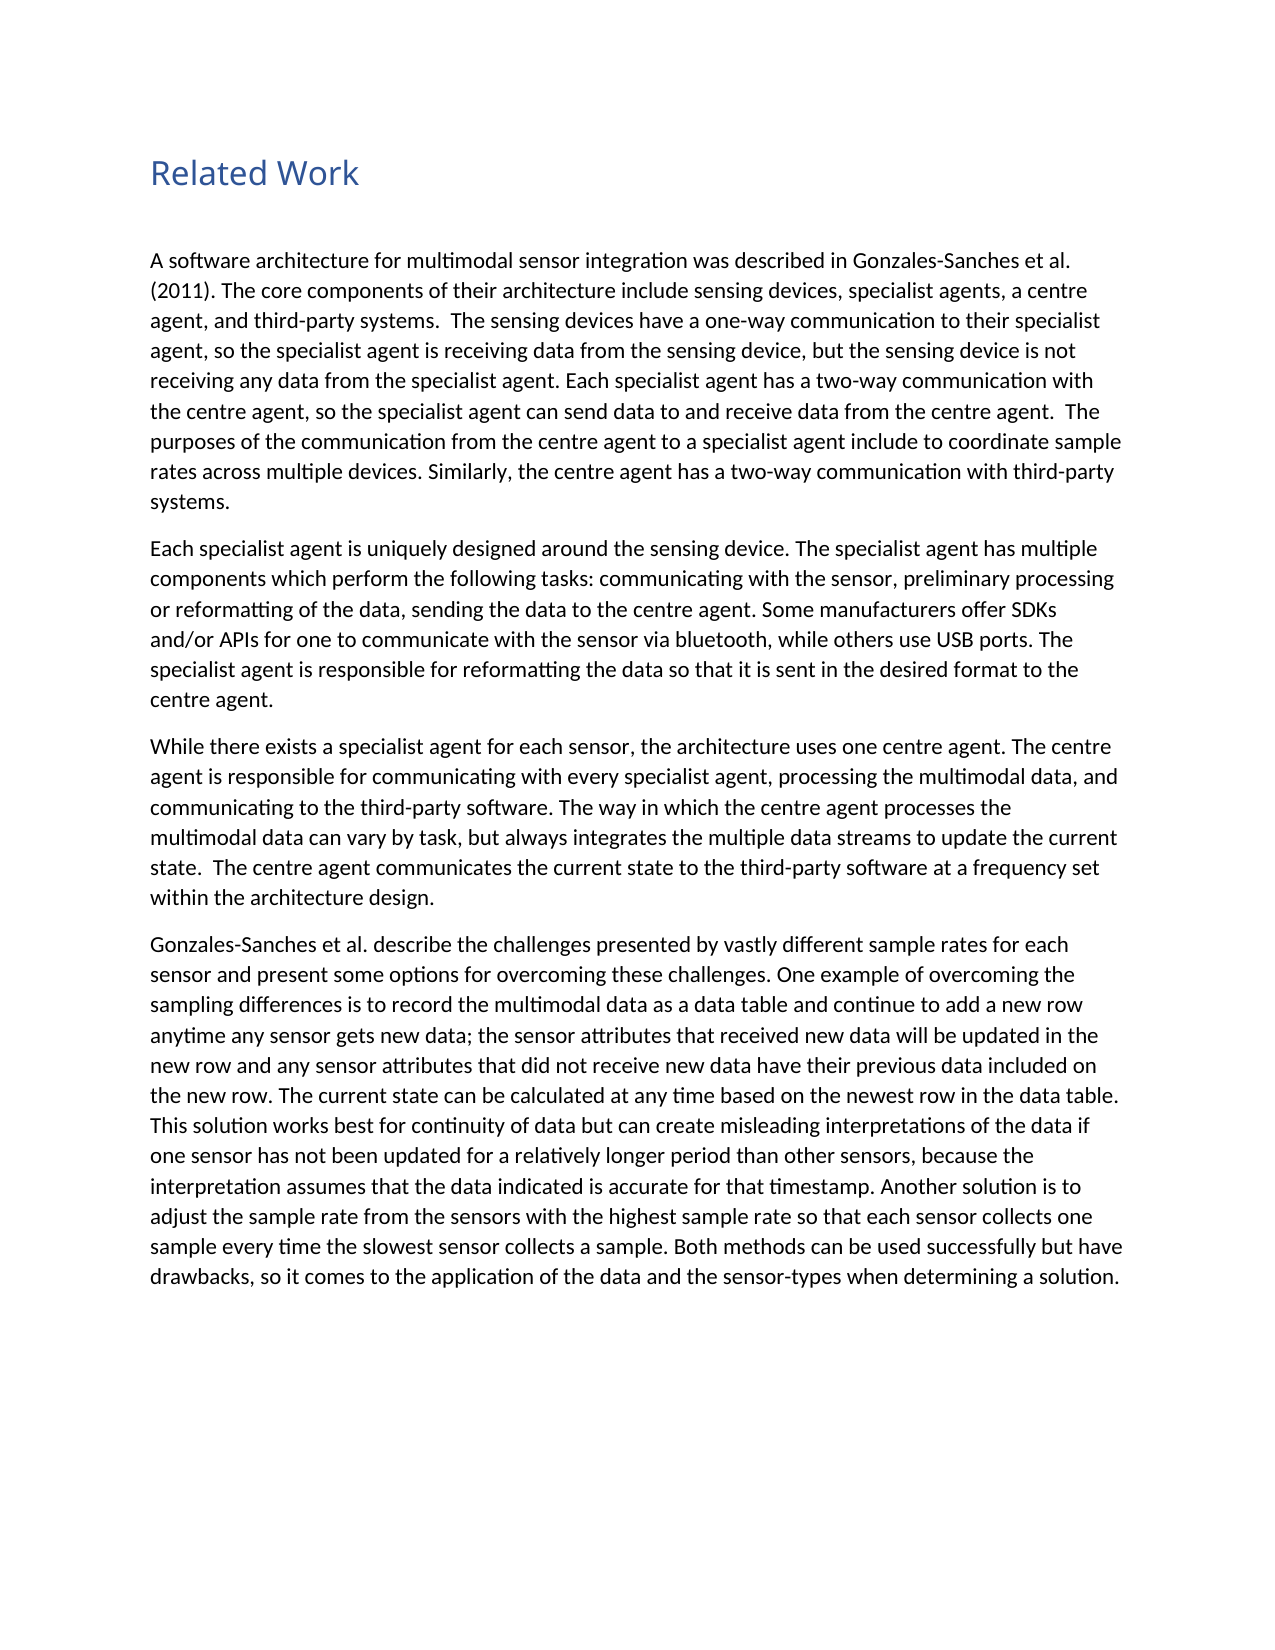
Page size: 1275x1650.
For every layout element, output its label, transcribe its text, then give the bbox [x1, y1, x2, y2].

subtitle Related Work [150, 150, 1125, 195]
text Gonzales-Sanches et al. describe the challenges presented by vastly different sample rates for each sensor and present some options for overcoming these challenges. One example of overcoming the sampling differences is to record the multimodal data as a data table and continue to add a new row anytime any sensor gets new data; the sensor attributes that received new data will be updated in the new row and any sensor attributes that did not receive new data have their previous data included on the new row. The current state can be calculated at any time based on the newest row in the data table. This solution works best for continuity of data but can create misleading interpretations of the data if one sensor has not been updated for a relatively longer period than other sensors, because the interpretation assumes that the data indicated is accurate for that timestamp. Another solution is to adjust the sample rate from the sensors with the highest sample rate so that each sensor collects one sample every time the slowest sensor collects a sample. Both methods can be used successfully but have drawbacks, so it comes to the application of the data and the sensor-types when determining a solution. [150, 930, 1125, 1291]
text While there exists a specialist agent for each sensor, the architecture uses one centre agent. The centre agent is responsible for communicating with every specialist agent, processing the multimodal data, and communicating to the third-party software. The way in which the centre agent processes the multimodal data can vary by task, but always integrates the multiple data streams to update the current state. The centre agent communicates the current state to the third-party software at a frequency set within the architecture design. [150, 732, 1125, 911]
text Each specialist agent is uniquely designed around the sensing device. The specialist agent has multiple components which perform the following tasks: communicating with the sensor, preliminary processing or reformatting of the data, sending the data to the centre agent. Some manufacturers offer SDKs and/or APIs for one to communicate with the sensor via bluetooth, while others use USB ports. The specialist agent is responsible for reformatting the data so that it is sent in the desired format to the centre agent. [150, 534, 1125, 713]
